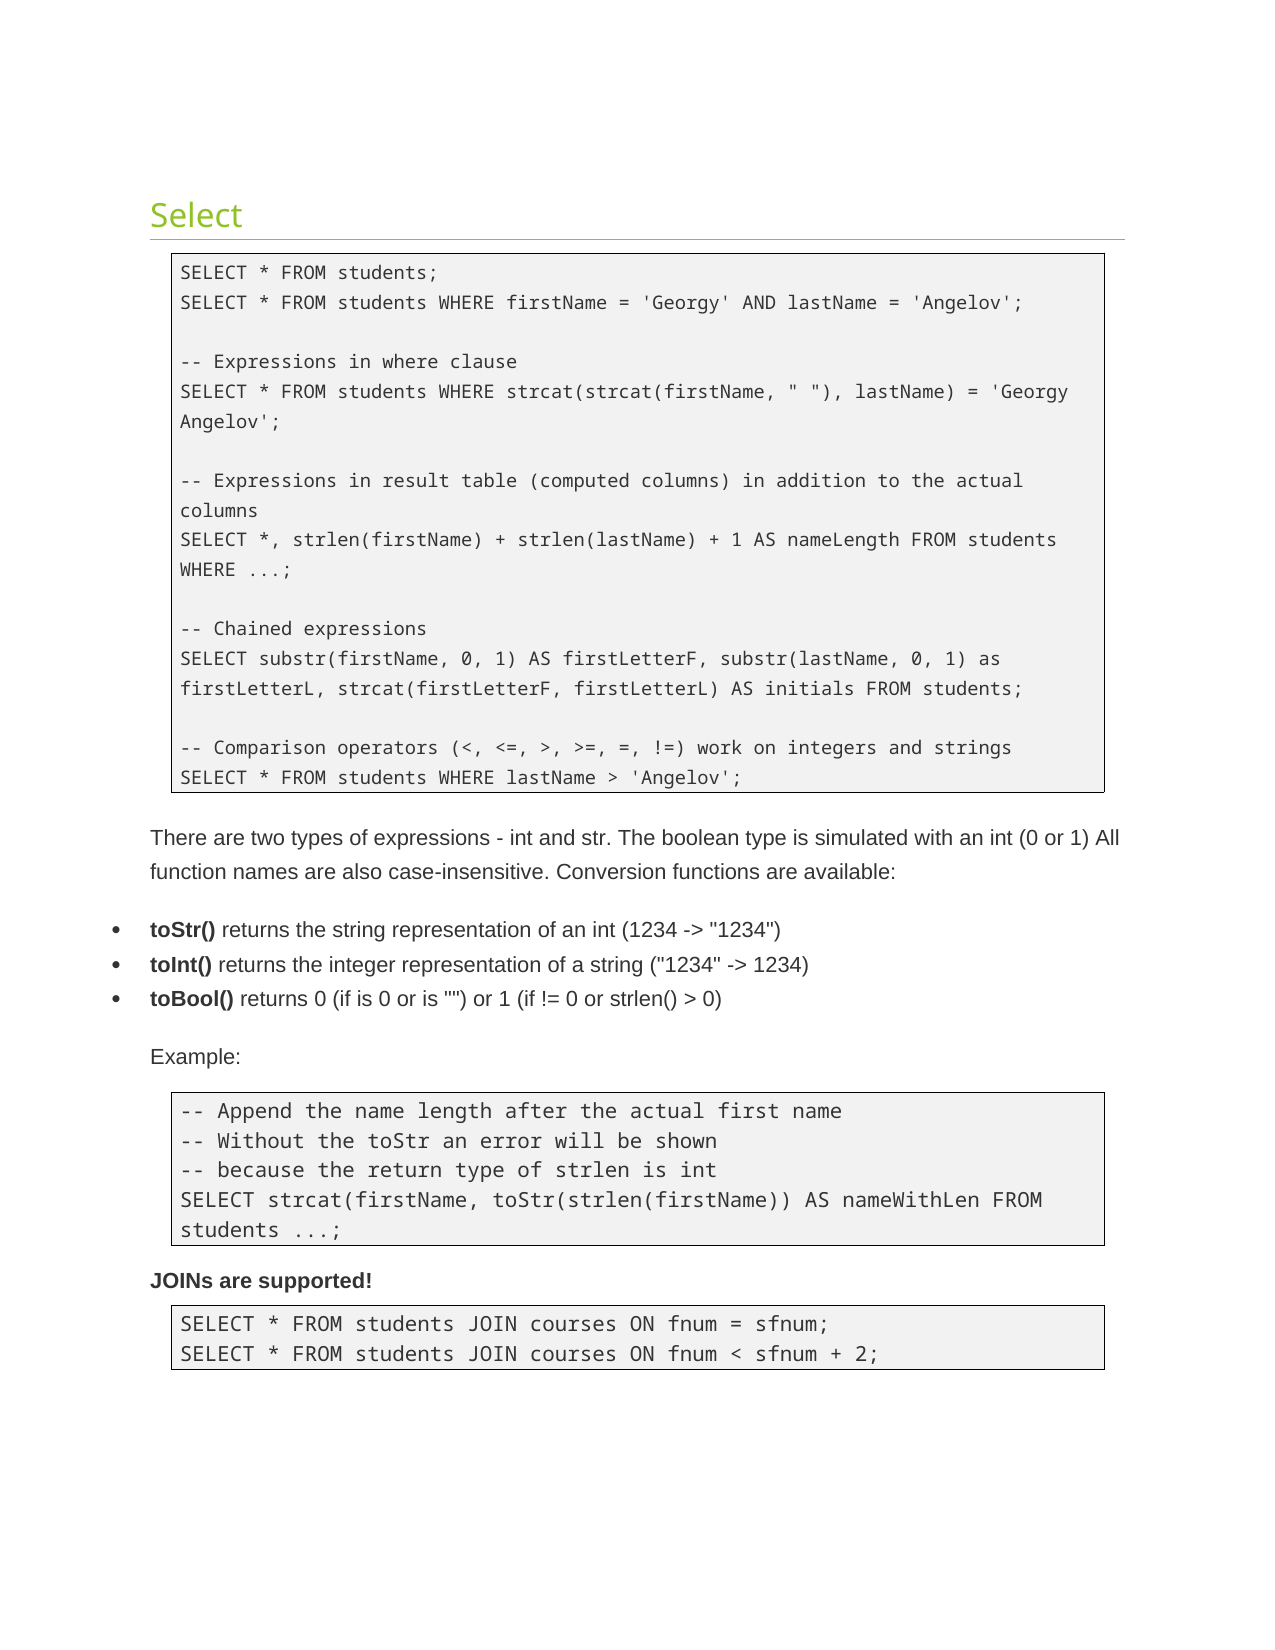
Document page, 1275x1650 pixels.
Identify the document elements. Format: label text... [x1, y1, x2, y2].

text -- Append the name length after the actual first name [172, 1093, 1104, 1122]
subtitle Select [150, 192, 1125, 239]
text SELECT strcat(firstName, toStr(strlen(firstName)) AS nameWithLen FROM students ...; [172, 1181, 1104, 1245]
text There are two types of expressions - int and str. The boolean type is simulated with an int (0 or 1) All function names are also case-insensitive. Conversion functions are available: [150, 816, 1125, 884]
text -- Comparison operators (<, <=, >, >=, =, !=) work on integers and strings [172, 728, 1104, 757]
list toInt() returns the integer representation of a string ("1234" -> 1234) [112, 942, 1125, 977]
text SELECT *, strlen(firstName) + strlen(lastName) + 1 AS nameLength FROM students WHERE ...; [172, 520, 1104, 579]
text Example: [150, 1034, 1125, 1069]
text SELECT * FROM students WHERE firstName = 'Georgy' AND lastName = 'Angelov'; [172, 282, 1104, 312]
list toBool() returns 0 (if is 0 or is "") or 1 (if != 0 or strlen() > 0) [112, 977, 1125, 1011]
text -- Expressions in result table (computed columns) in addition to the actual columns [172, 461, 1104, 520]
text SELECT * FROM students WHERE lastName > 'Angelov'; [172, 757, 1104, 792]
text SELECT * FROM students JOIN courses ON fnum < sfnum + 2; [172, 1335, 1104, 1369]
text SELECT * FROM students WHERE strcat(strcat(firstName, " "), lastName) = 'Georgy Angelov'; [172, 371, 1104, 431]
text -- Expressions in where clause [172, 342, 1104, 371]
text SELECT * FROM students JOIN courses ON fnum = sfnum; [172, 1306, 1104, 1335]
text -- Without the toStr an error will be shown [172, 1122, 1104, 1152]
text -- because the return type of strlen is int [172, 1152, 1104, 1181]
text -- Chained expressions [172, 609, 1104, 639]
text SELECT * FROM students; [172, 254, 1104, 282]
text SELECT substr(firstName, 0, 1) AS firstLetterF, substr(lastName, 0, 1) as firstLetterL, strcat(firstLetterF, firstLetterL) AS initials FROM students; [172, 639, 1104, 698]
list toStr() returns the string representation of an int (1234 -> "1234") [112, 908, 1125, 942]
text JOINs are supported! [150, 1258, 1125, 1293]
